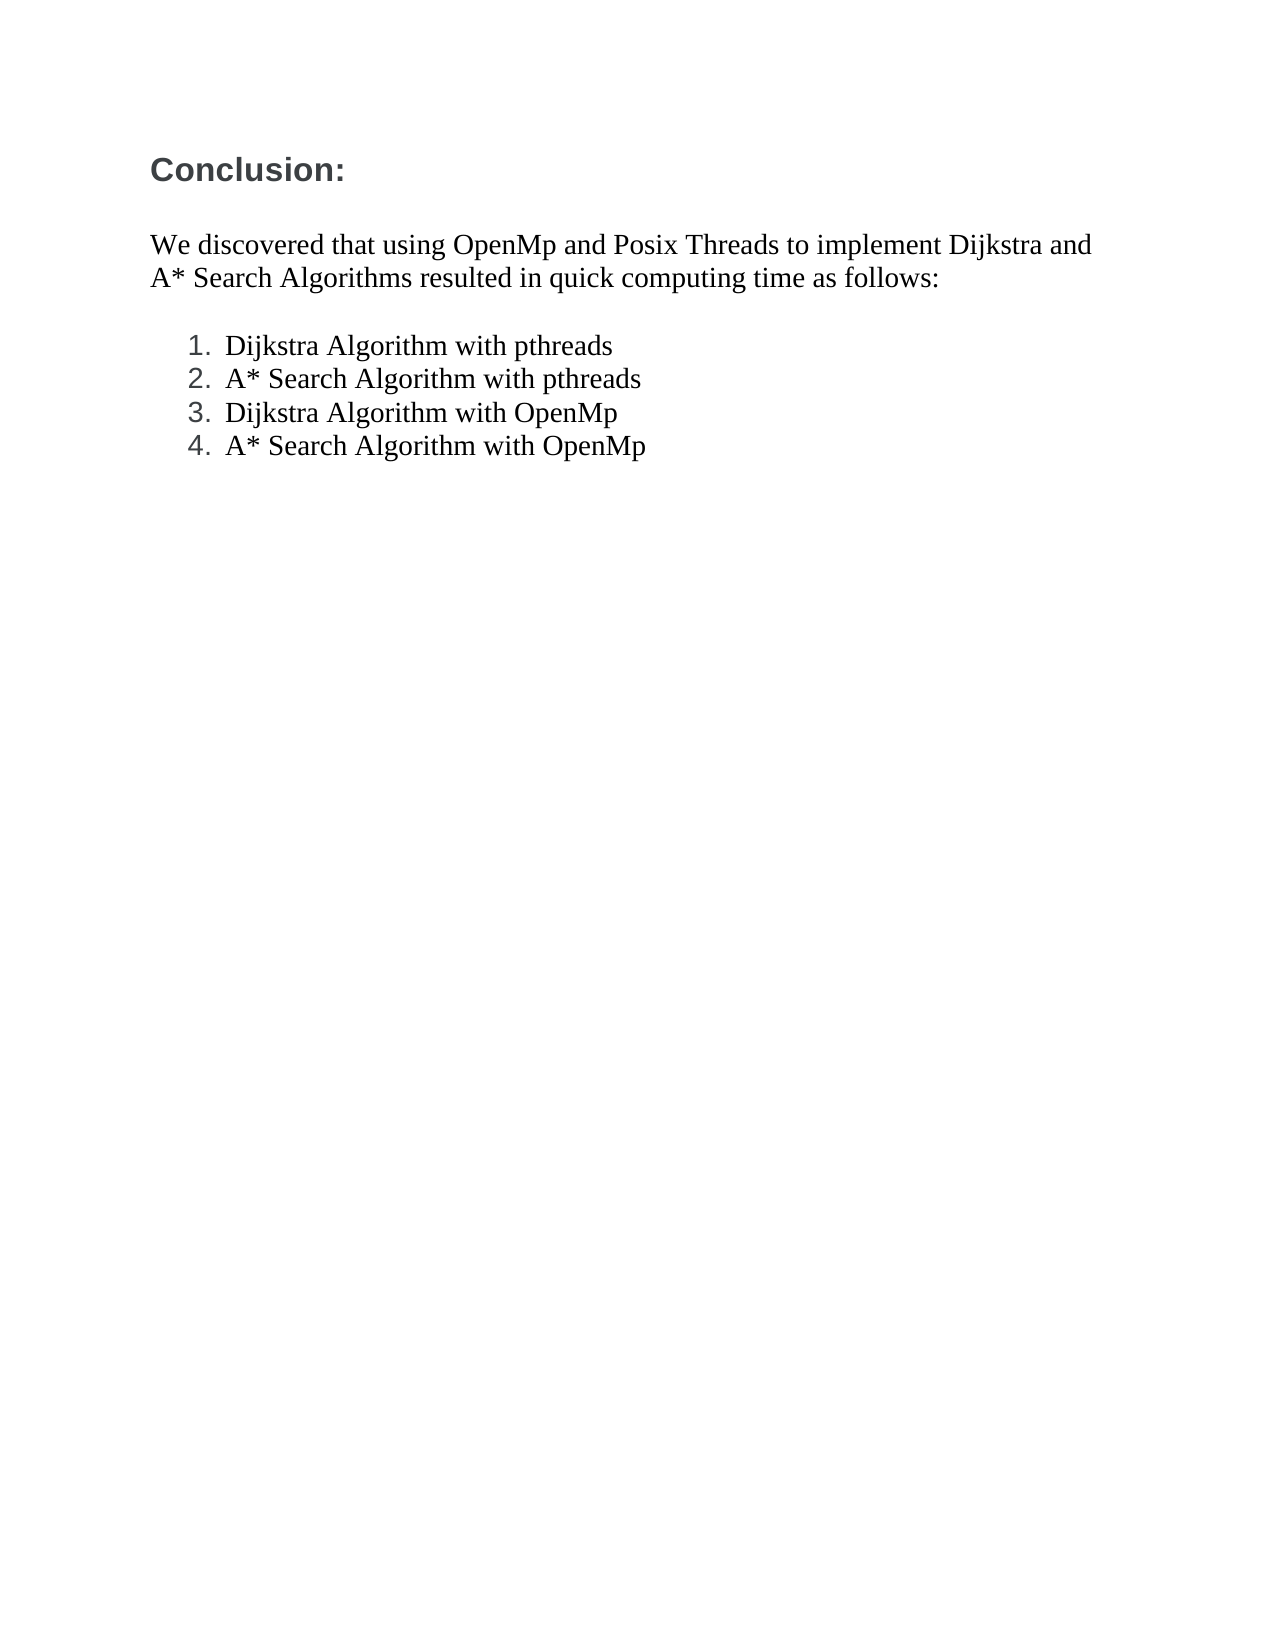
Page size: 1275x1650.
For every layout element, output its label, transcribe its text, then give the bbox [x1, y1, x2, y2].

list Dijkstra Algorithm with pthreads [187, 327, 1125, 361]
list Dijkstra Algorithm with OpenMp [187, 395, 1125, 428]
text Conclusion: [150, 150, 1125, 188]
list A* Search Algorithm with OpenMp [187, 428, 1125, 462]
text We discovered that using OpenMp and Posix Threads to implement Dijkstra and A* Search Algorithms resulted in quick computing time as follows: [150, 227, 1125, 294]
list A* Search Algorithm with pthreads [187, 361, 1125, 395]
